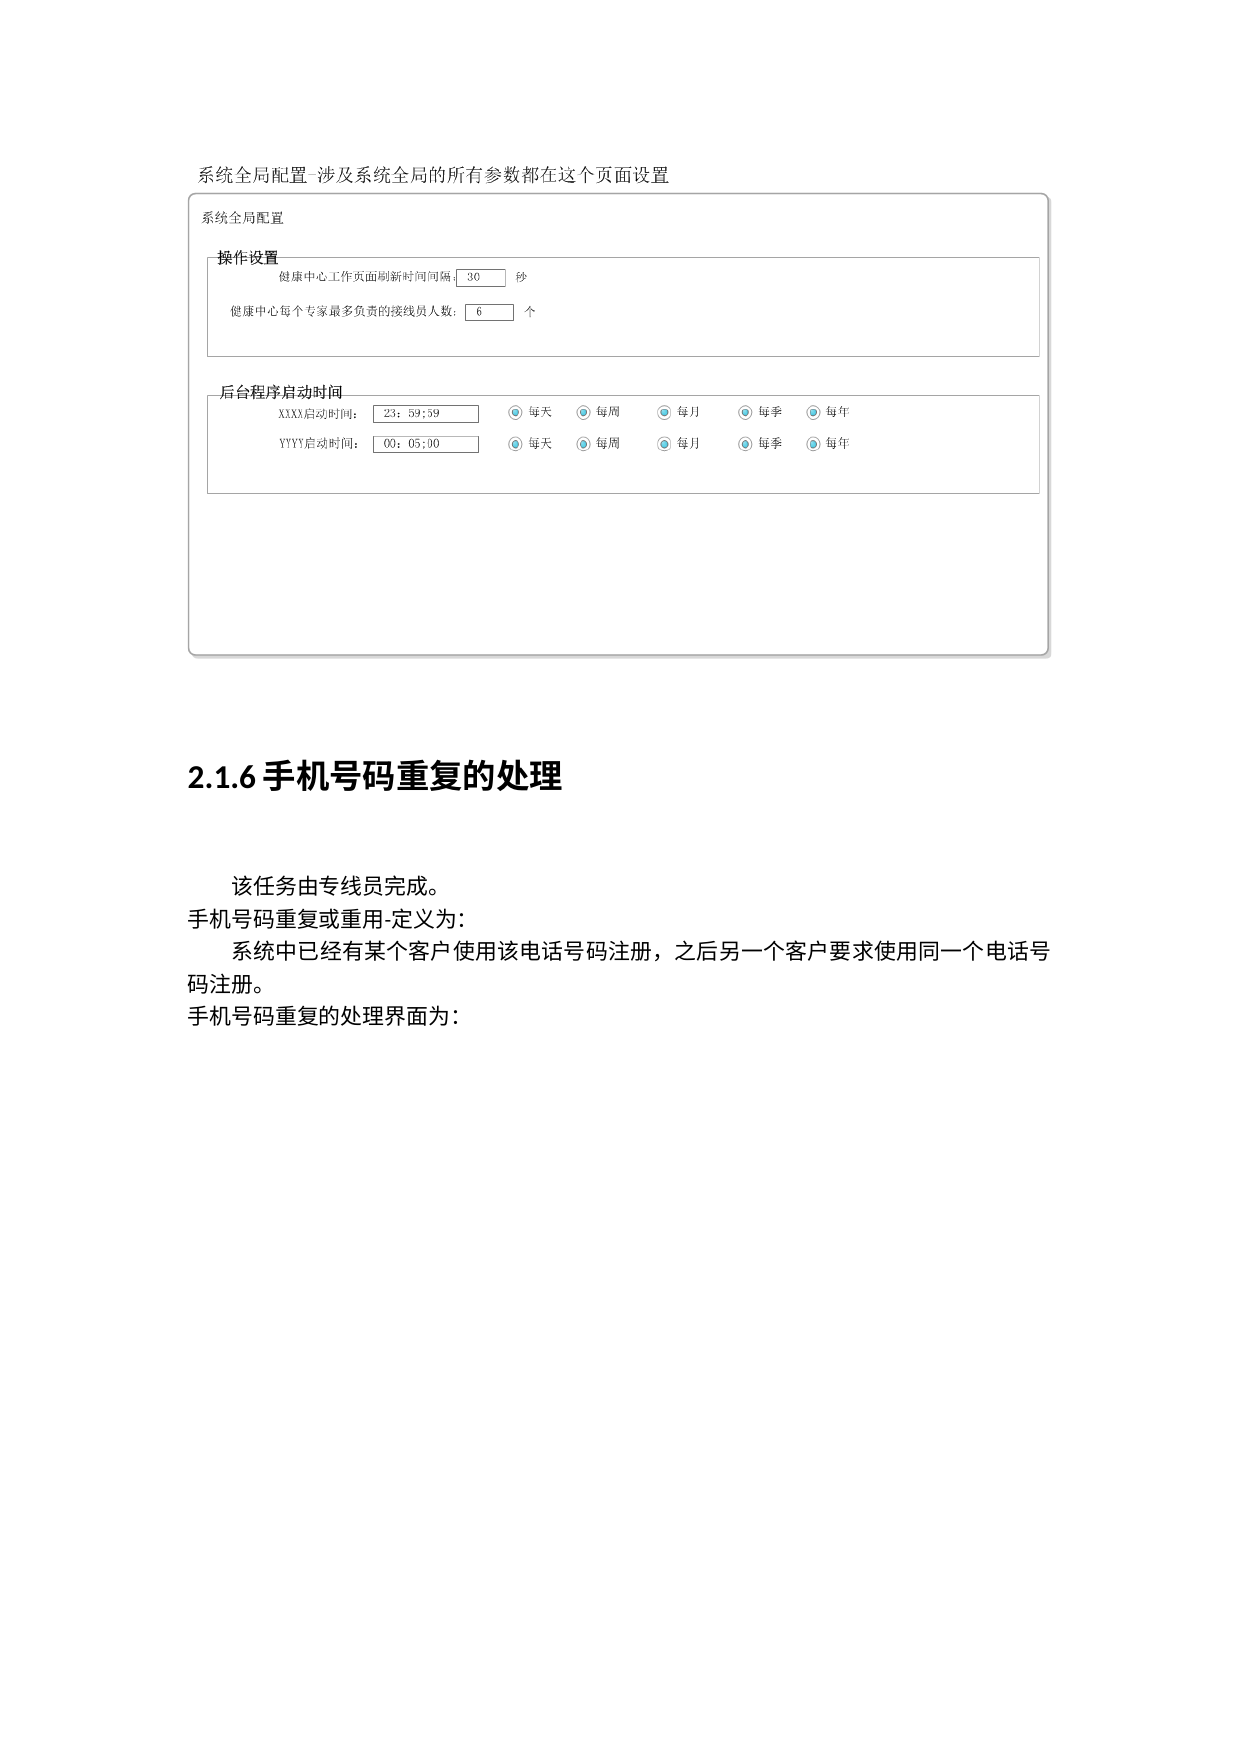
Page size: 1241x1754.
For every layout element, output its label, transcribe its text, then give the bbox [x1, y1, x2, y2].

picture [187, 162, 1052, 659]
text 手机号码重复或重用-定义为： [187, 901, 1053, 934]
text 系统中已经有某个客户使用该电话号码注册，之后另一个客户要求使用同一个电话号码注册。 [187, 934, 1053, 999]
subtitle 2.1.6手机号码重复的处理 [187, 742, 1053, 807]
text 手机号码重复的处理界面为： [187, 999, 1053, 1031]
text 该任务由专线员完成。 [187, 869, 1053, 901]
